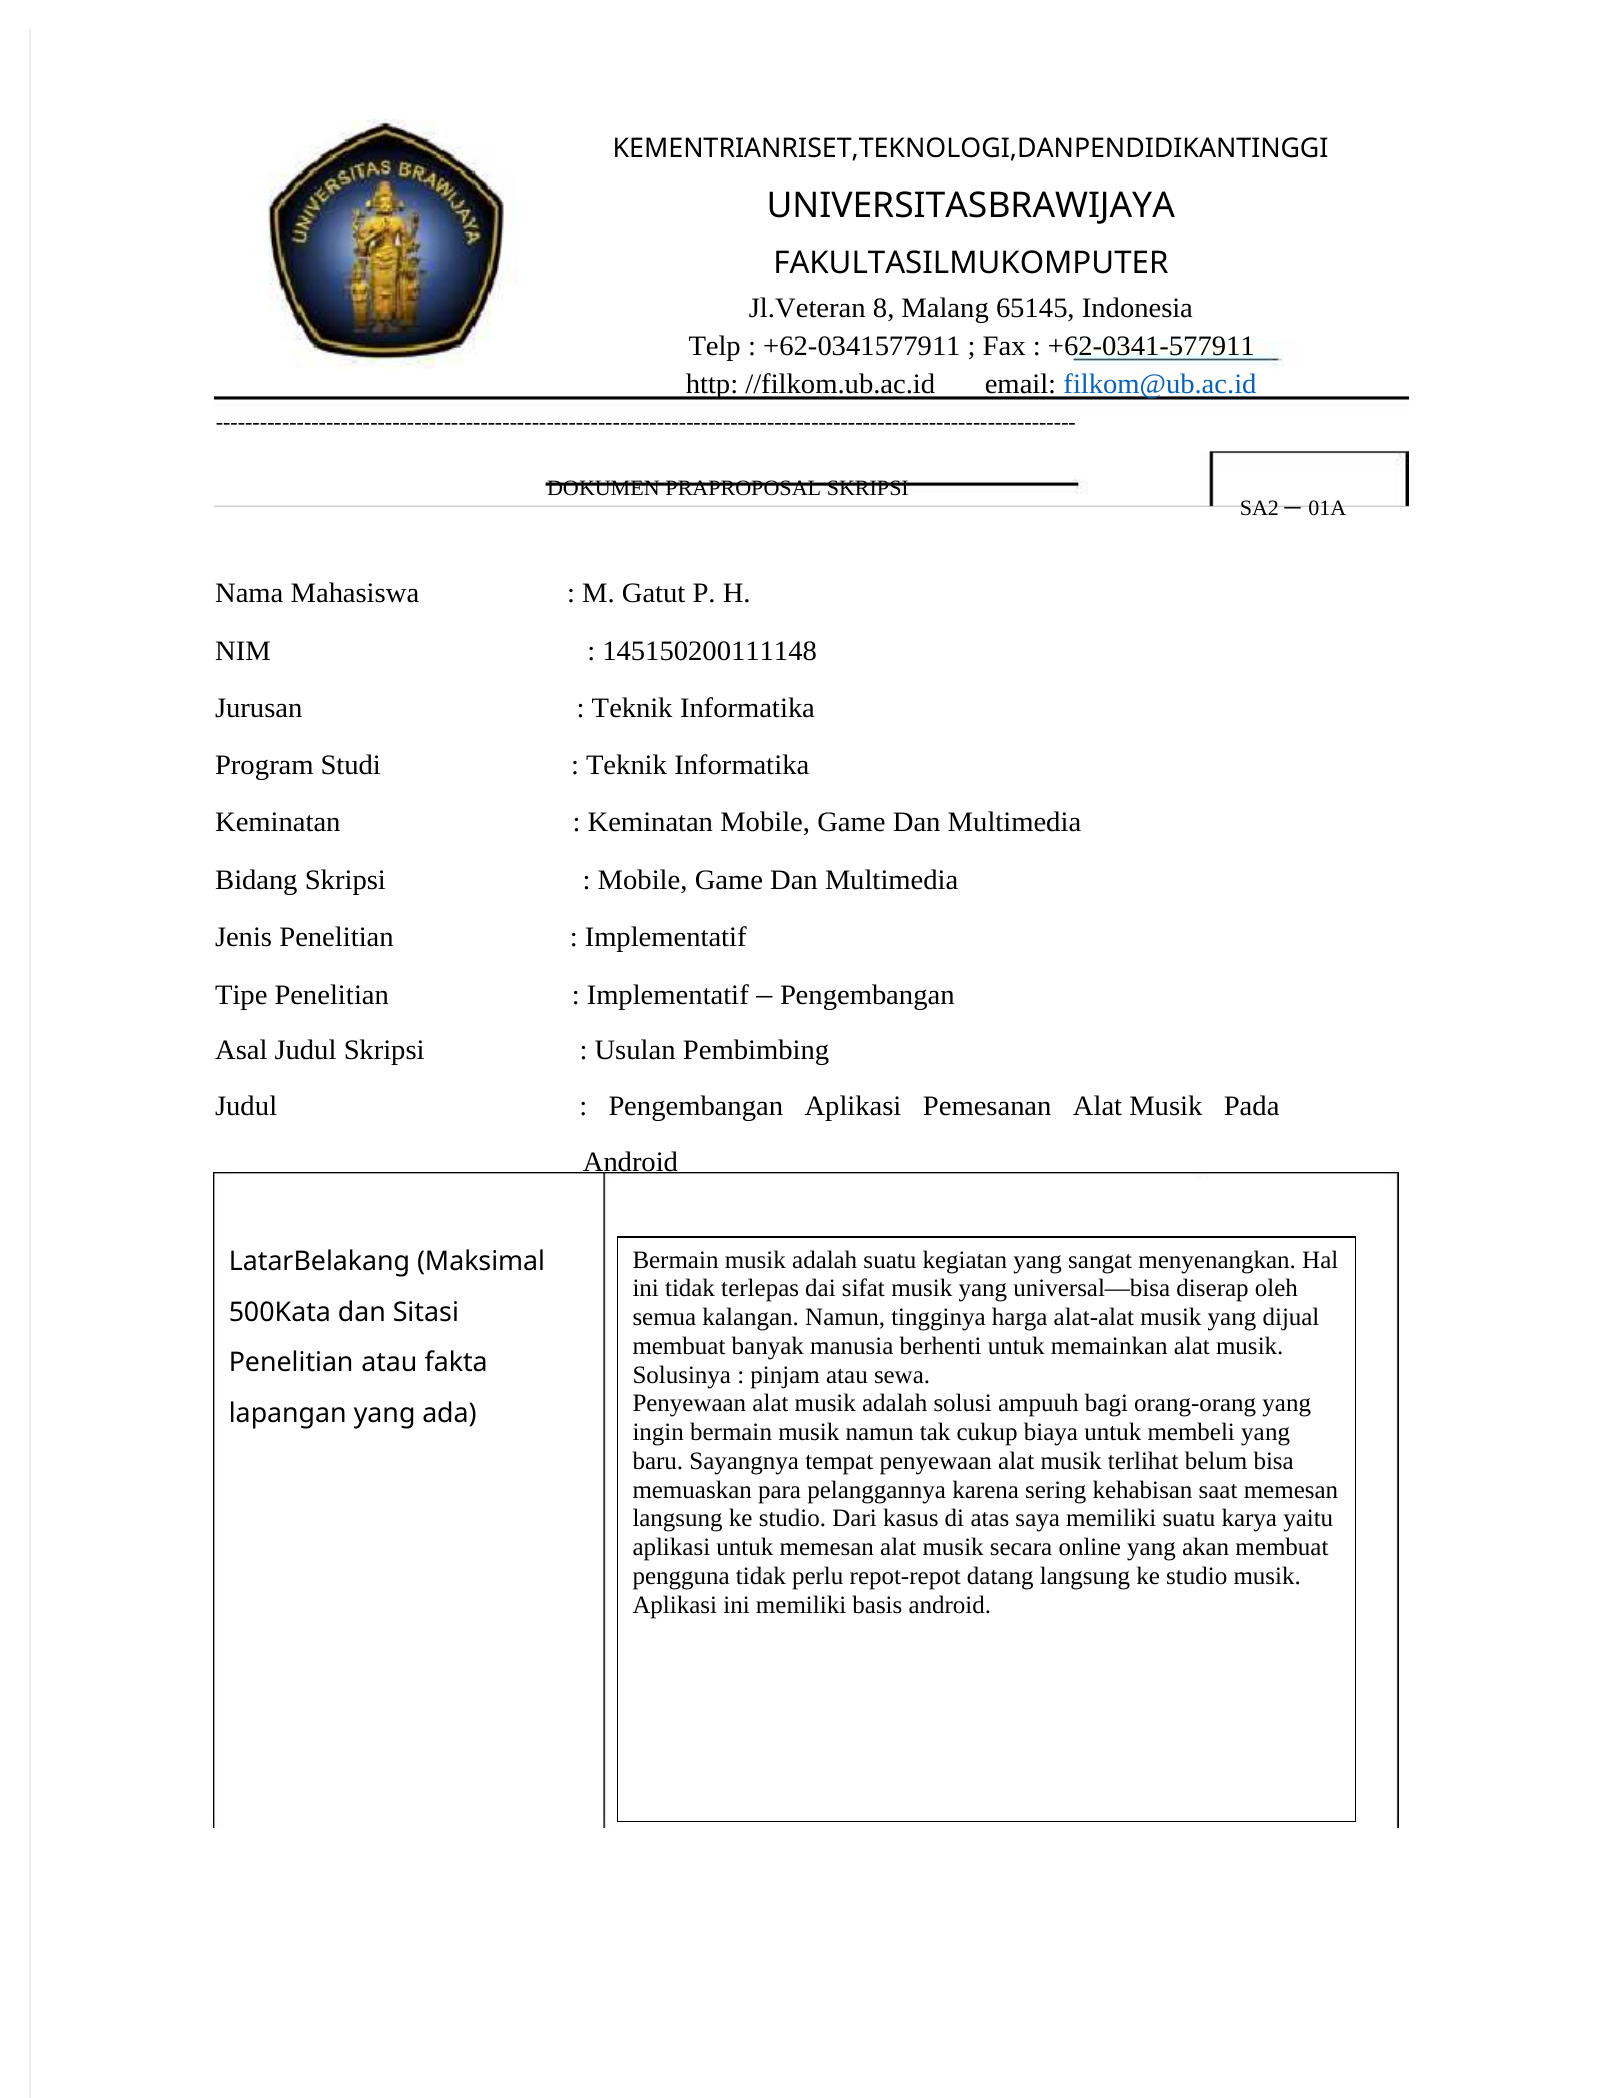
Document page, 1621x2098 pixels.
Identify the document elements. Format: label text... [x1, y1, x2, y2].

text --------------------------------------------------------------------------------------------------------------------- [216, 409, 1423, 430]
picture [214, 119, 1409, 508]
text Jurusan : Teknik Informatika [215, 691, 1125, 723]
text NIM : 145150200111148 [215, 633, 1125, 666]
text Judul : Pengembangan Aplikasi Pemesanan Alat Musik Pada [215, 1089, 1423, 1122]
text Jenis Penelitian : Implementatif [215, 920, 1125, 953]
text KEMENTRIANRISET,TEKNOLOGI,DANPENDIDIKANTINGGI [589, 129, 1353, 166]
text http: //filkom.ub.ac.id email: filkom@ub.ac.id [658, 367, 1283, 399]
text Tipe Penelitian : Implementatif – Pengembangan [215, 975, 1125, 1011]
text Asal Judul Skripsi : Usulan Pembimbing [215, 1035, 1125, 1064]
text Telp : +62-0341577911 ; Fax : +62-0341-577911 [670, 333, 1273, 360]
text Program Studi : Teknik Informatika [215, 748, 1125, 781]
text SA2 – 01A [1239, 486, 1423, 522]
text Keminatan : Keminatan Mobile, Game Dan Multimedia [215, 805, 1132, 838]
text Bidang Skripsi : Mobile, Game Dan Multimedia [215, 863, 1125, 895]
text UNIVERSITASBRAWIJAYA FAKULTASILMUKOMPUTER Jl.Veteran 8, Malang 65145, Indonesia [730, 179, 1211, 324]
text DOKUMEN PRAPROPOSAL SKRIPSI [547, 475, 1125, 501]
text Android [583, 1147, 1423, 1176]
text LatarBelakang (Maksimal 500Kata dan Sitasi Penelitian atau fakta lapangan yang ada) [228, 1242, 570, 1430]
picture [213, 1172, 1399, 1828]
text Nama Mahasiswa : M. Gatut P. H. [215, 576, 1125, 608]
